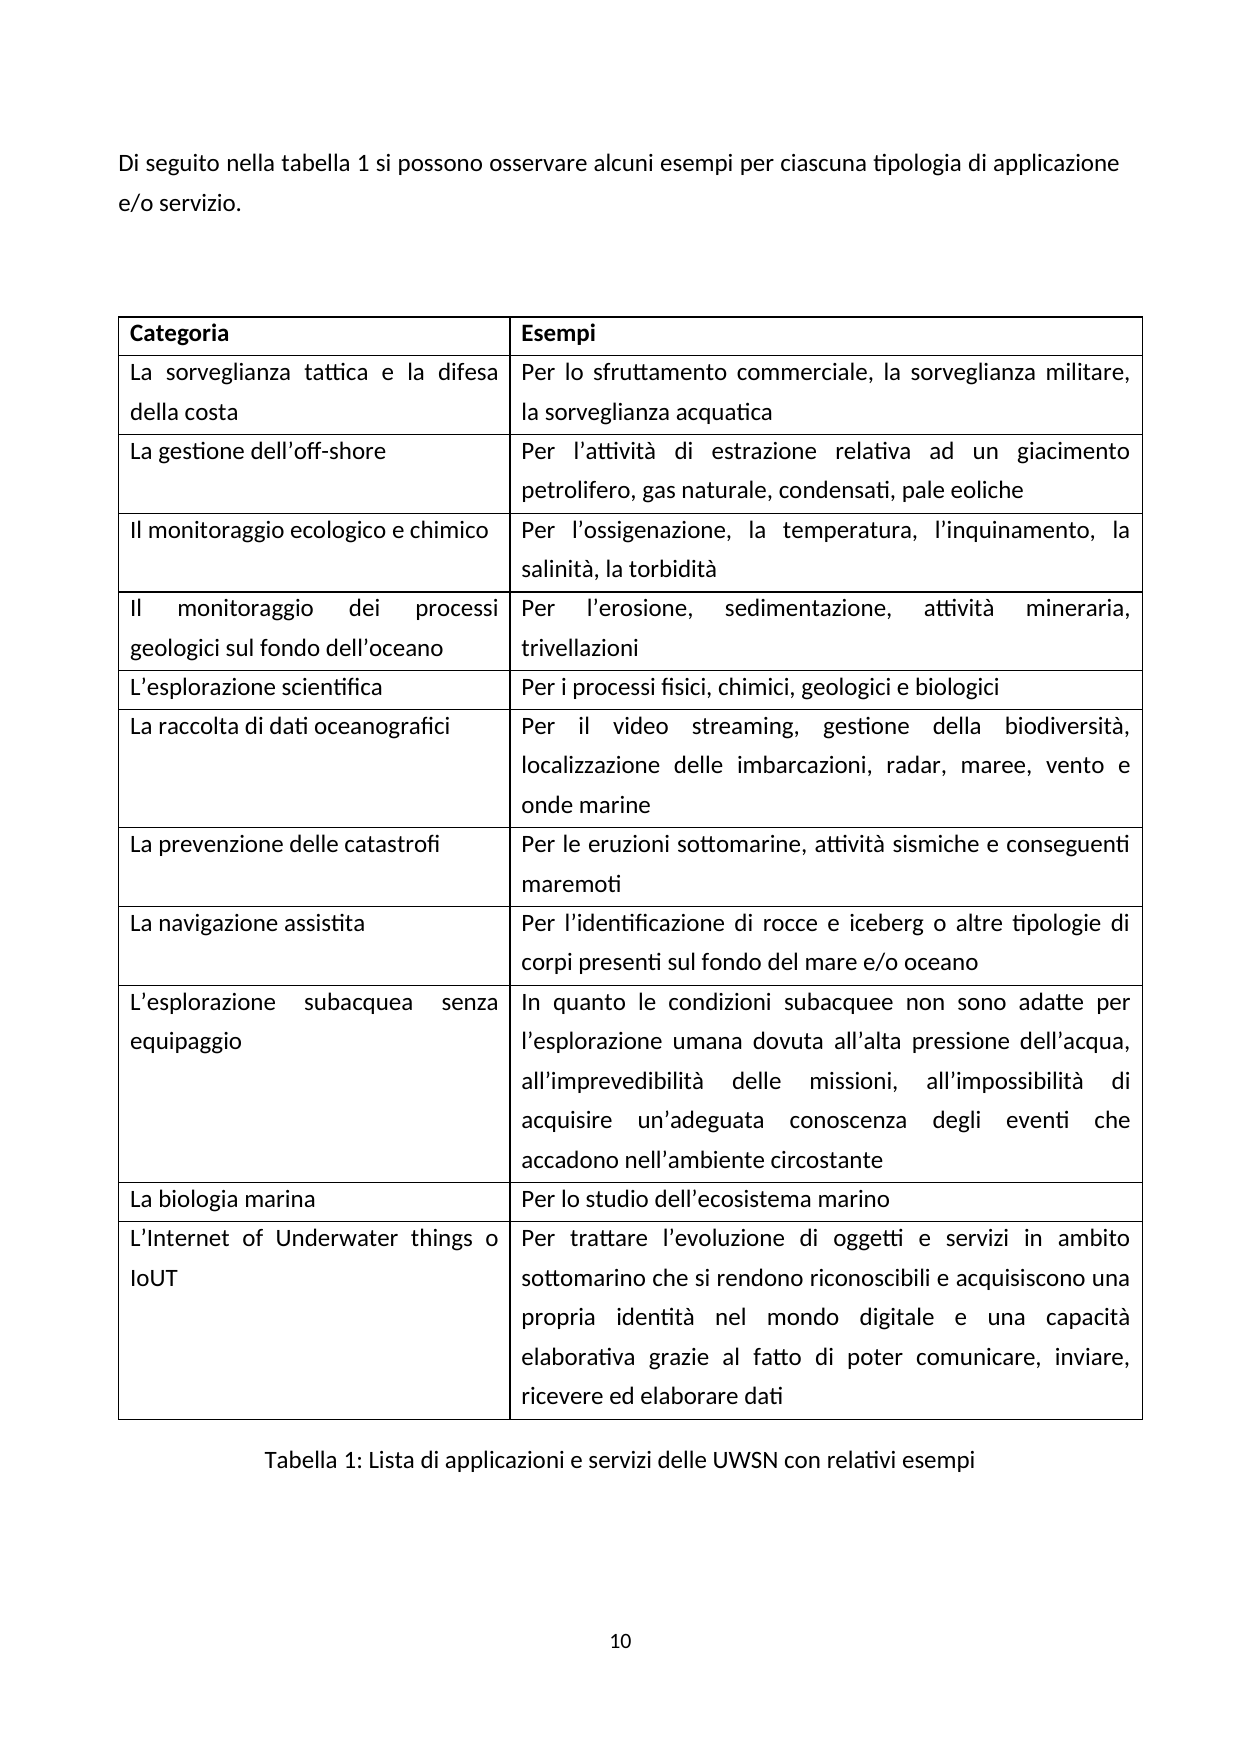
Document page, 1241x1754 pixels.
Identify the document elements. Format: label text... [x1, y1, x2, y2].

table_cell La biologia marina [119, 1183, 509, 1221]
table_cell Per il video streaming, gestione della biodiversità, localizzazione delle imbarcazioni, radar, maree, vento e onde marine [511, 710, 1142, 827]
text Tabella 1: Lista di applicazioni e servizi delle UWSN con relativi esempi [118, 1444, 1122, 1475]
table_cell Per l’attività di estrazione relativa ad un giacimento petrolifero, gas naturale, condensati, pale eoliche [511, 435, 1142, 513]
table_cell Per lo sfruttamento commerciale, la sorveglianza militare, la sorveglianza acquatica [511, 356, 1142, 434]
table_cell L’Internet of Underwater things o IoUT [119, 1222, 509, 1418]
table_cell Per l’ossigenazione, la temperatura, l’inquinamento, la salinità, la torbidità [511, 514, 1142, 591]
table_cell Per lo studio dell’ecosistema marino [511, 1183, 1142, 1221]
text Di seguito nella tabella 1 si possono osservare alcuni esempi per ciascuna tipologia di applicazione e/o servizio. [118, 148, 1122, 218]
table_cell Per l’erosione, sedimentazione, attività mineraria, trivellazioni [511, 593, 1142, 670]
table_cell La gestione dell’off-shore [119, 435, 509, 513]
table_cell La prevenzione delle catastrofi [119, 828, 509, 906]
table_header Categoria [119, 318, 509, 355]
table_cell L’esplorazione subacquea senza equipaggio [119, 986, 509, 1182]
table_cell La sorveglianza tattica e la difesa della costa [119, 356, 509, 434]
table_cell Il monitoraggio ecologico e chimico [119, 514, 509, 591]
table_cell La raccolta di dati oceanografici [119, 710, 509, 827]
table_header Esempi [511, 318, 1142, 355]
table_cell Per trattare l’evoluzione di oggetti e servizi in ambito sottomarino che si rendono riconoscibili e acquisiscono una propria identità nel mondo digitale e una capacità elaborativa grazie al fatto di poter comunicare, inviare, ricevere ed elaborare dati [511, 1222, 1142, 1418]
table_cell Per i processi fisici, chimici, geologici e biologici [511, 671, 1142, 709]
table_cell In quanto le condizioni subacquee non sono adatte per l’esplorazione umana dovuta all’alta pressione dell’acqua, all’imprevedibilità delle missioni, all’impossibilità di acquisire un’adeguata conoscenza degli eventi che accadono nell’ambiente circostante [511, 986, 1142, 1182]
table_cell Per l’identificazione di rocce e iceberg o altre tipologie di corpi presenti sul fondo del mare e/o oceano [511, 907, 1142, 984]
table_cell L’esplorazione scientifica [119, 671, 509, 709]
table_cell Il monitoraggio dei processi geologici sul fondo dell’oceano [119, 593, 509, 670]
table_cell La navigazione assistita [119, 907, 509, 984]
table_cell Per le eruzioni sottomarine, attività sismiche e conseguenti maremoti [511, 828, 1142, 906]
